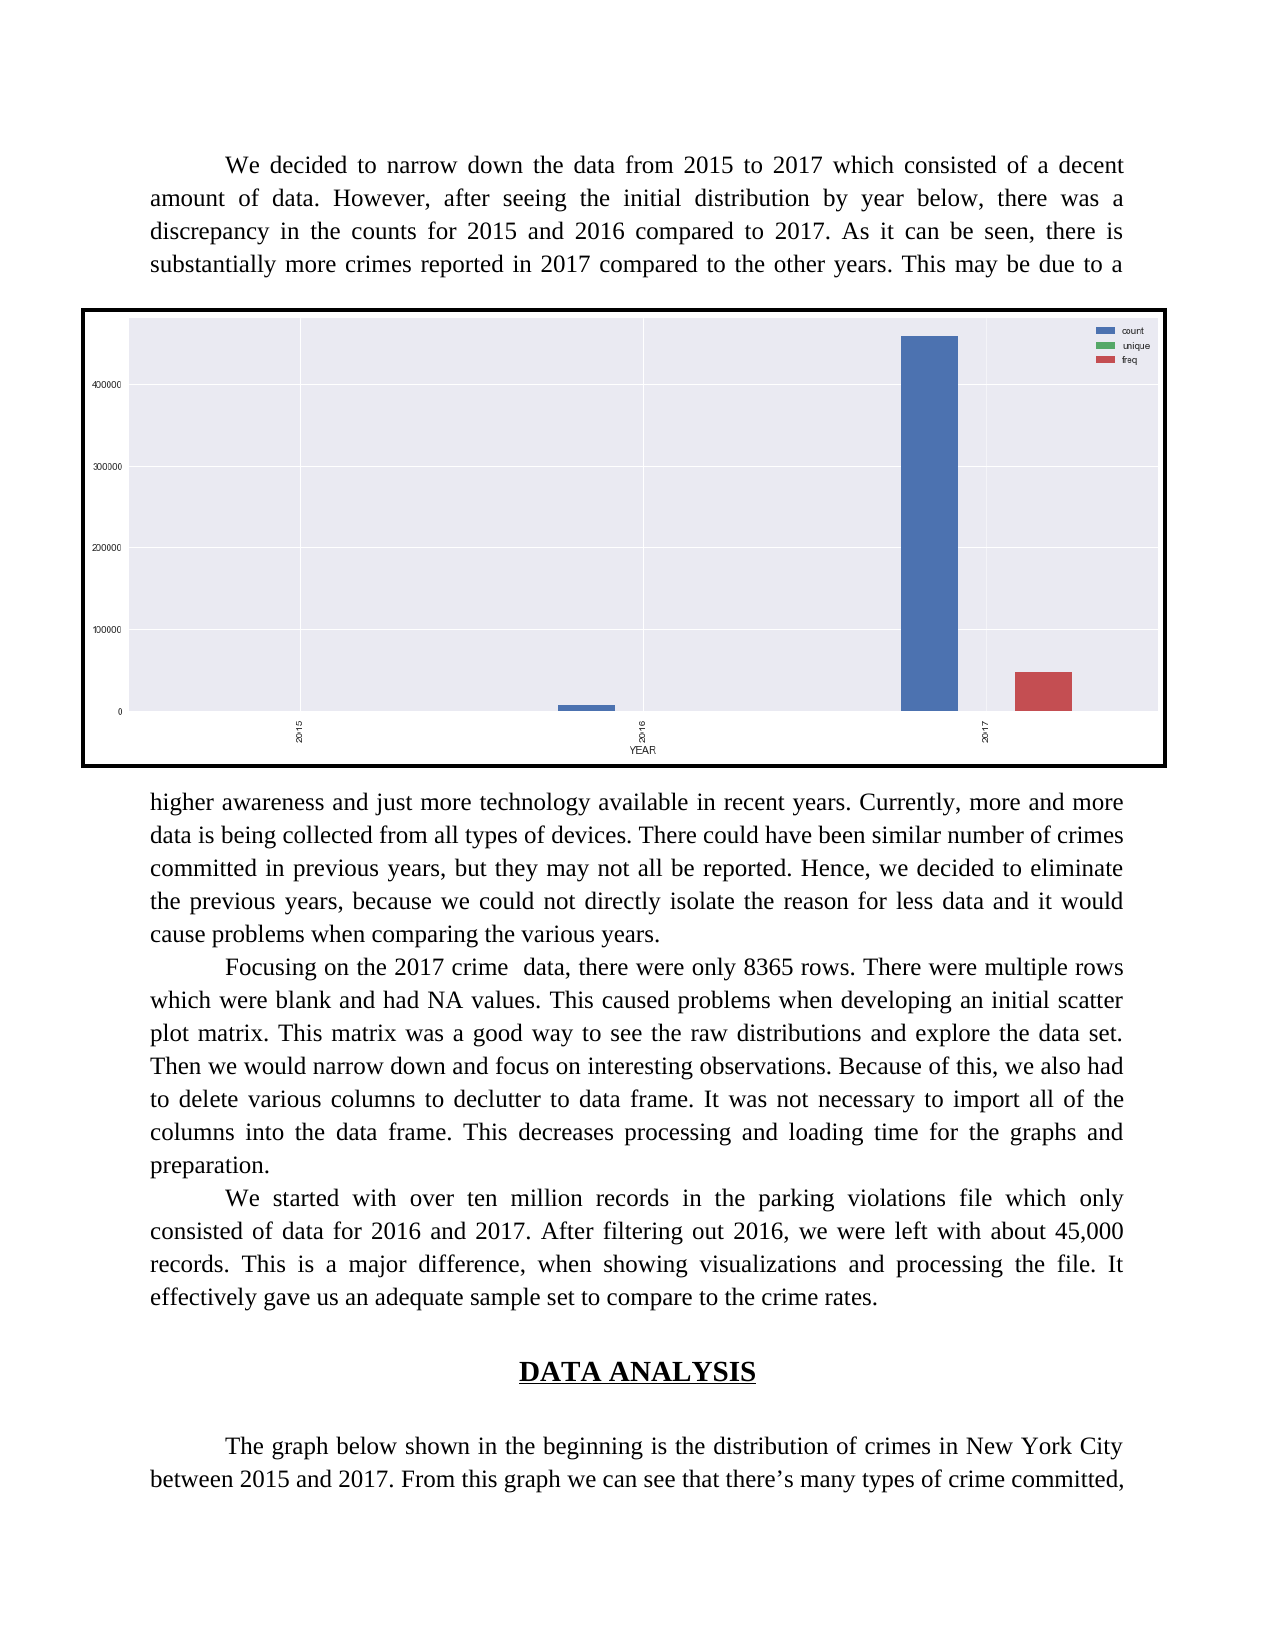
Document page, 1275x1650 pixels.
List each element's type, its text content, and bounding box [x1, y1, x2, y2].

text DATA ANALYSIS [150, 1354, 1125, 1387]
text We started with over ten million records in the parking violations file which only consisted of data for 2016 and 2017. After filtering out 2016, we were left with about 45,000 records. This is a major difference, when showing visualizations and processing the file. It effectively gave us an adequate sample set to compare to the crime rates. [150, 1183, 1125, 1311]
text Focusing on the 2017 crime data, there were only 8365 rows. There were multiple rows which were blank and had NA values. This caused problems when developing an initial scatter plot matrix. This matrix was a good way to see the raw distributions and explore the data set. Then we would narrow down and focus on interesting observations. Because of this, we also had to delete various columns to declutter to data frame. It was not necessary to import all of the columns into the data frame. This decreases processing and loading time for the graphs and preparation. [150, 952, 1125, 1179]
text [150, 1431, 1125, 1492]
text We decided to narrow down the data from 2015 to 2017 which consisted of a decent amount of data. However, after seeing the initial distribution by year below, there was a discrepancy in the counts for 2015 and 2016 compared to 2017. As it can be seen, there is substantially more crimes reported in 2017 compared to the other years. This may be due to a higher awareness and just more technology available in recent years. Currently, more and more data is being collected from all types of devices. There could have been similar number of crimes committed in previous years, but they may not all be reported. Hence, we decided to eliminate the previous years, because we could not directly isolate the reason for less data and it would cause problems when comparing the various years. [150, 768, 1125, 948]
text We decided to narrow down the data from 2015 to 2017 which consisted of a decent amount of data. However, after seeing the initial distribution by year below, there was a discrepancy in the counts for 2015 and 2016 compared to 2017. As it can be seen, there is substantially more crimes reported in 2017 compared to the other years. This may be due to a higher awareness and just more technology available in recent years. Currently, more and more data is being collected from all types of devices. There could have been similar number of crimes committed in previous years, but they may not all be reported. Hence, we decided to eliminate the previous years, because we could not directly isolate the reason for less data and it would cause problems when comparing the various years. [150, 150, 1125, 308]
picture [85, 312, 1163, 764]
